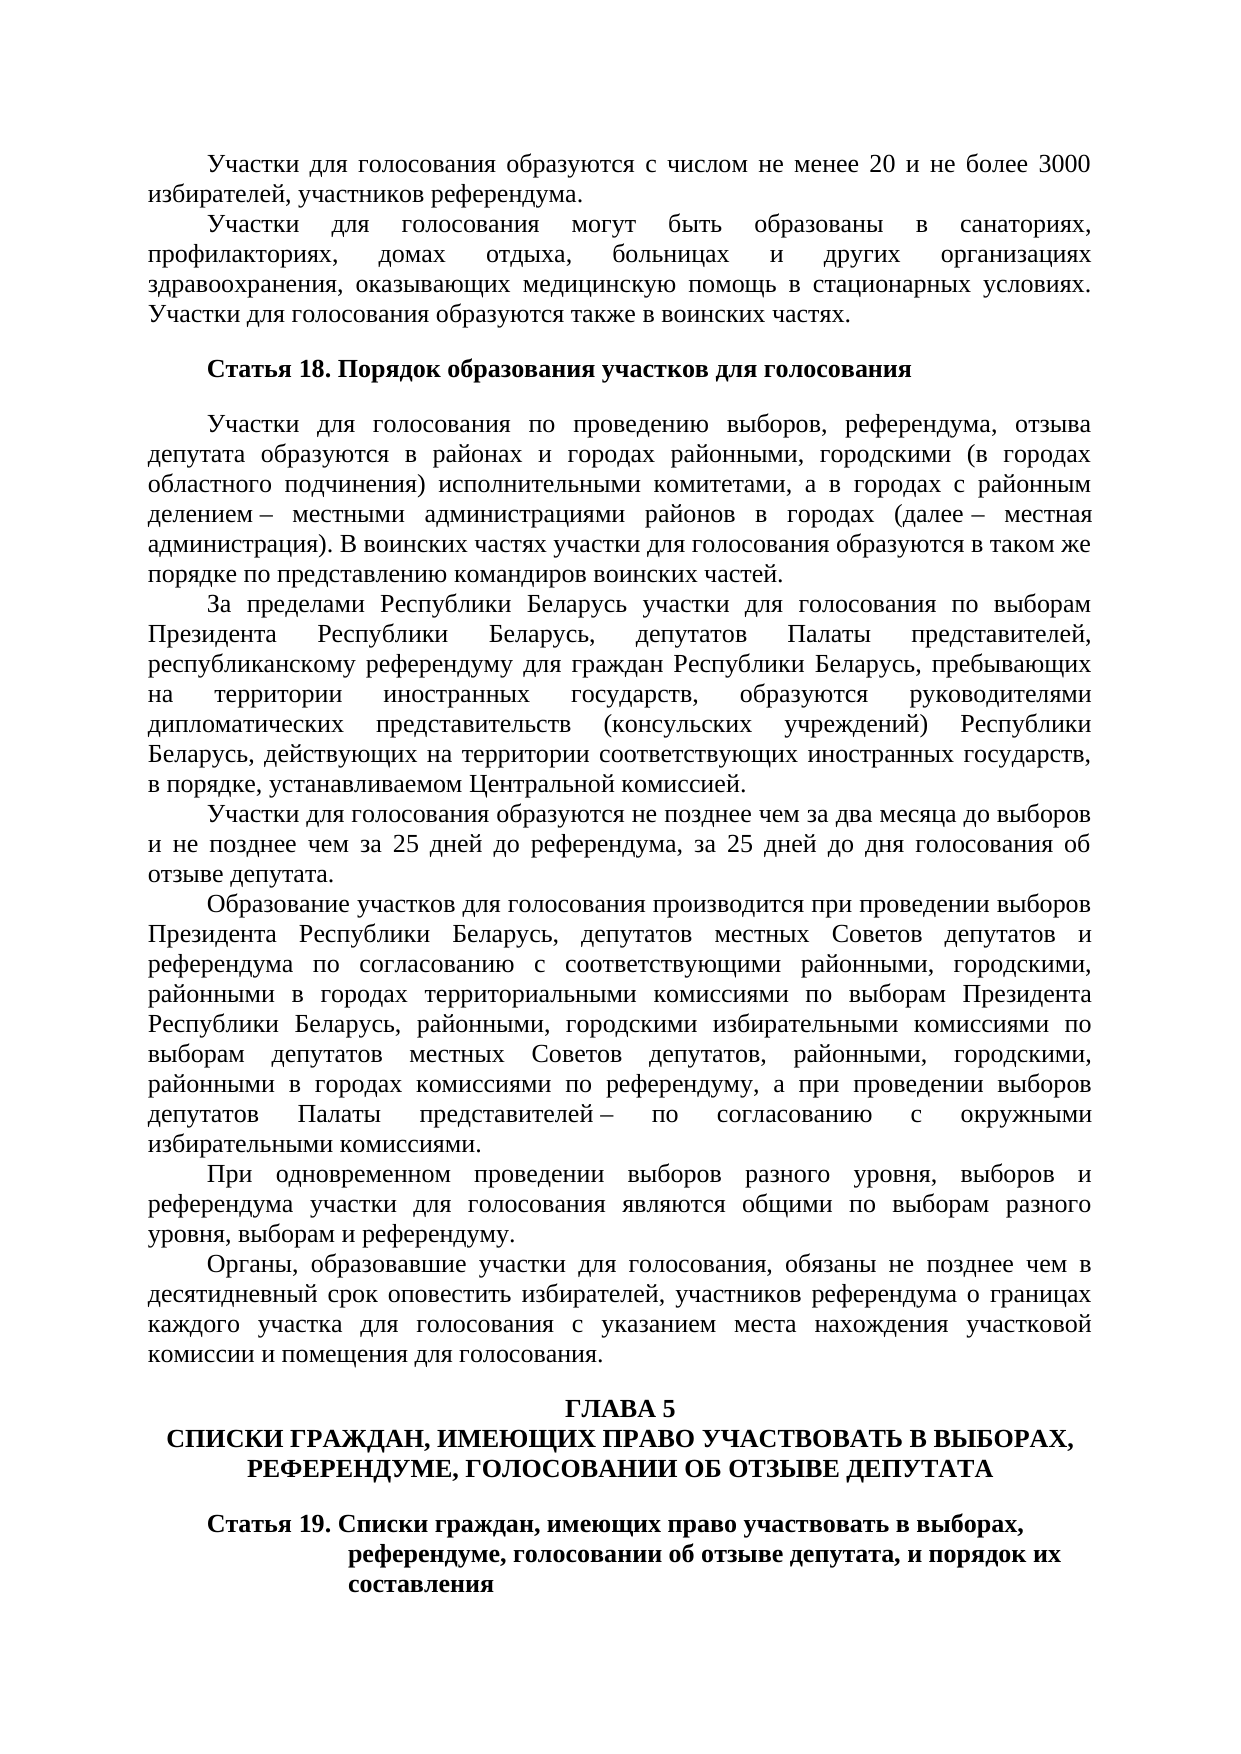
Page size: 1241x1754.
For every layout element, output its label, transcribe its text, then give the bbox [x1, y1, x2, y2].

text При одновременном проведении выборов разного уровня, выборов и референдума участки для голосования являются общими по выборам разного уровня, выборам и референдуму. [148, 1158, 1093, 1248]
text Статья 19. Списки граждан, имеющих право участвовать в выборах, референдуме, голосовании об отзыве депутата, и порядок их составления [207, 1508, 1093, 1598]
text Образование участков для голосования производится при проведении выборов Президента Республики Беларусь, депутатов местных Советов депутатов и референдума по согласованию с соответствующими районными, городскими, районными в городах территориальными комиссиями по выборам Президента Республики Беларусь, районными, городскими избирательными комиссиями по выборам депутатов местных Советов депутатов, районными, городскими, районными в городах комиссиями по референдуму, а при проведении выборов депутатов Палаты представителей – по согласованию с окружными избирательными комиссиями. [148, 888, 1093, 1158]
text Участки для голосования по проведению выборов, референдума, отзыва депутата образуются в районах и городах районными, городскими (в городах областного подчинения) исполнительными комитетами, а в городах с районным делением – местными администрациями районов в городах (далее – местная администрация). В воинских частях участки для голосования образуются в таком же порядке по представлению командиров воинских частей. [148, 408, 1093, 588]
text Участки для голосования могут быть образованы в санаториях, профилакториях, домах отдыха, больницах и других организациях здравоохранения, оказывающих медицинскую помощь в стационарных условиях. Участки для голосования образуются также в воинских частях. [148, 208, 1093, 328]
text ГЛАВА 5 СПИСКИ ГРАЖДАН, ИМЕЮЩИХ ПРАВО УЧАСТВОВАТЬ В ВЫБОРАХ, РЕФЕРЕНДУМЕ, ГОЛОСОВАНИИ ОБ ОТЗЫВЕ ДЕПУТАТА [148, 1393, 1093, 1483]
text За пределами Республики Беларусь участки для голосования по выборам Президента Республики Беларусь, депутатов Палаты представителей, республиканскому референдуму для граждан Республики Беларусь, пребывающих на территории иностранных государств, образуются руководителями дипломатических представительств (консульских учреждений) Республики Беларусь, действующих на территории соответствующих иностранных государств, в порядке, устанавливаемом Центральной комиссией. [148, 588, 1093, 798]
text Органы, образовавшие участки для голосования, обязаны не позднее чем в десятидневный срок оповестить избирателей, участников референдума о границах каждого участка для голосования с указанием места нахождения участковой комиссии и помещения для голосования. [148, 1248, 1093, 1368]
text Участки для голосования образуются не позднее чем за два месяца до выборов и не позднее чем за 25 дней до референдума, за 25 дней до дня голосования об отзыве депутата. [148, 798, 1093, 888]
text Статья 18. Порядок образования участков для голосования [207, 353, 1093, 383]
text Участки для голосования образуются с числом не менее 20 и не более 3000 избирателей, участников референдума. [148, 148, 1093, 208]
